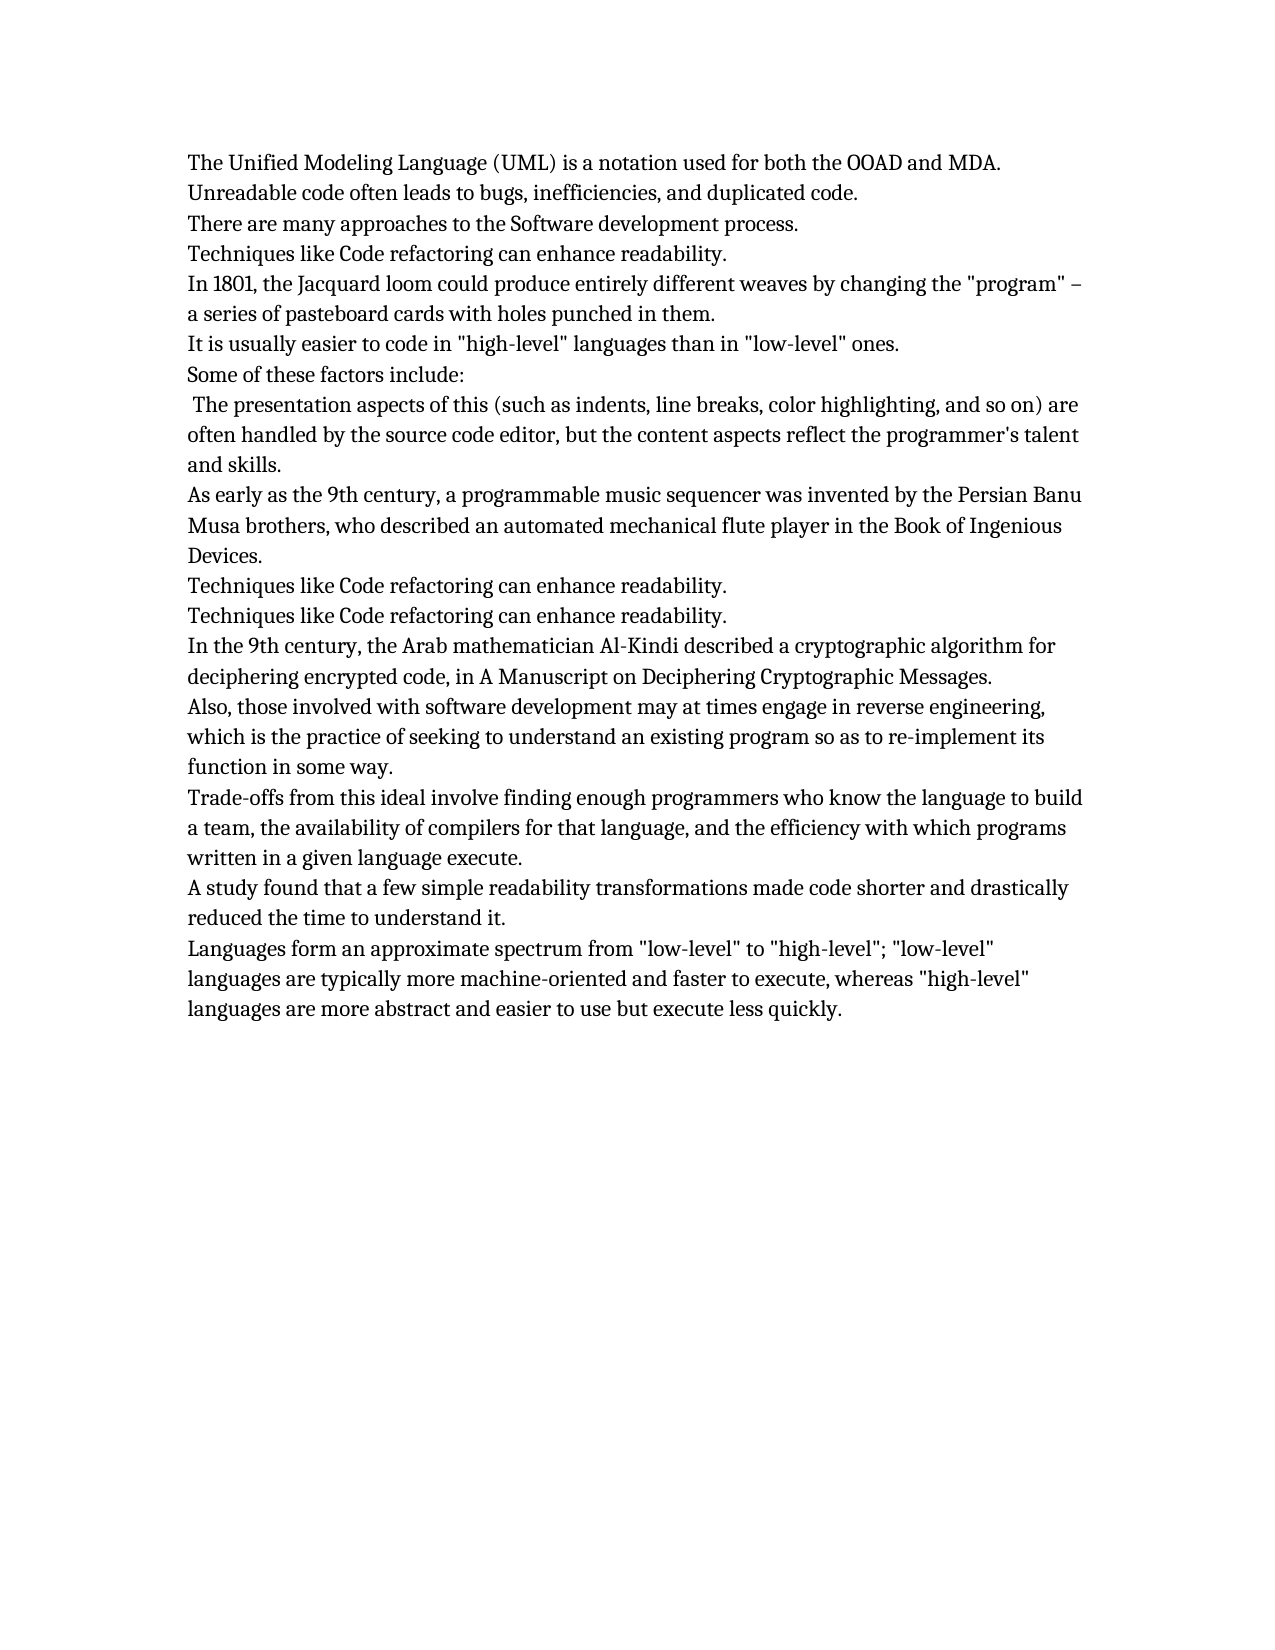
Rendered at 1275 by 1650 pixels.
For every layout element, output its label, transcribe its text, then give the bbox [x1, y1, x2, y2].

text The Unified Modeling Language (UML) is a notation used for both the OOAD and MDA. Unreadable code often leads to bugs, inefficiencies, and duplicated code. There are many approaches to the Software development process. Techniques like Code refactoring can enhance readability. In 1801, the Jacquard loom could produce entirely different weaves by changing the "program" – a series of pasteboard cards with holes punched in them. It is usually easier to code in "high-level" languages than in "low-level" ones. Some of these factors include: The presentation aspects of this (such as indents, line breaks, color highlighting, and so on) are often handled by the source code editor, but the content aspects reflect the programmer's talent and skills. As early as the 9th century, a programmable music sequencer was invented by the Persian Banu Musa brothers, who described an automated mechanical flute player in the Book of Ingenious Devices. Techniques like Code refactoring can enhance readability. Techniques like Code refactoring can enhance readability. In the 9th century, the Arab mathematician Al-Kindi described a cryptographic algorithm for deciphering encrypted code, in A Manuscript on Deciphering Cryptographic Messages. Also, those involved with software development may at times engage in reverse engineering, which is the practice of seeking to understand an existing program so as to re-implement its function in some way. Trade-offs from this ideal involve finding enough programmers who know the language to build a team, the availability of compilers for that language, and the efficiency with which programs written in a given language execute. A study found that a few simple readability transformations made code shorter and drastically reduced the time to understand it. Languages form an approximate spectrum from "low-level" to "high-level"; "low-level" languages are typically more machine-oriented and faster to execute, whereas "high-level" languages are more abstract and easier to use but execute less quickly. [187, 150, 1087, 1022]
